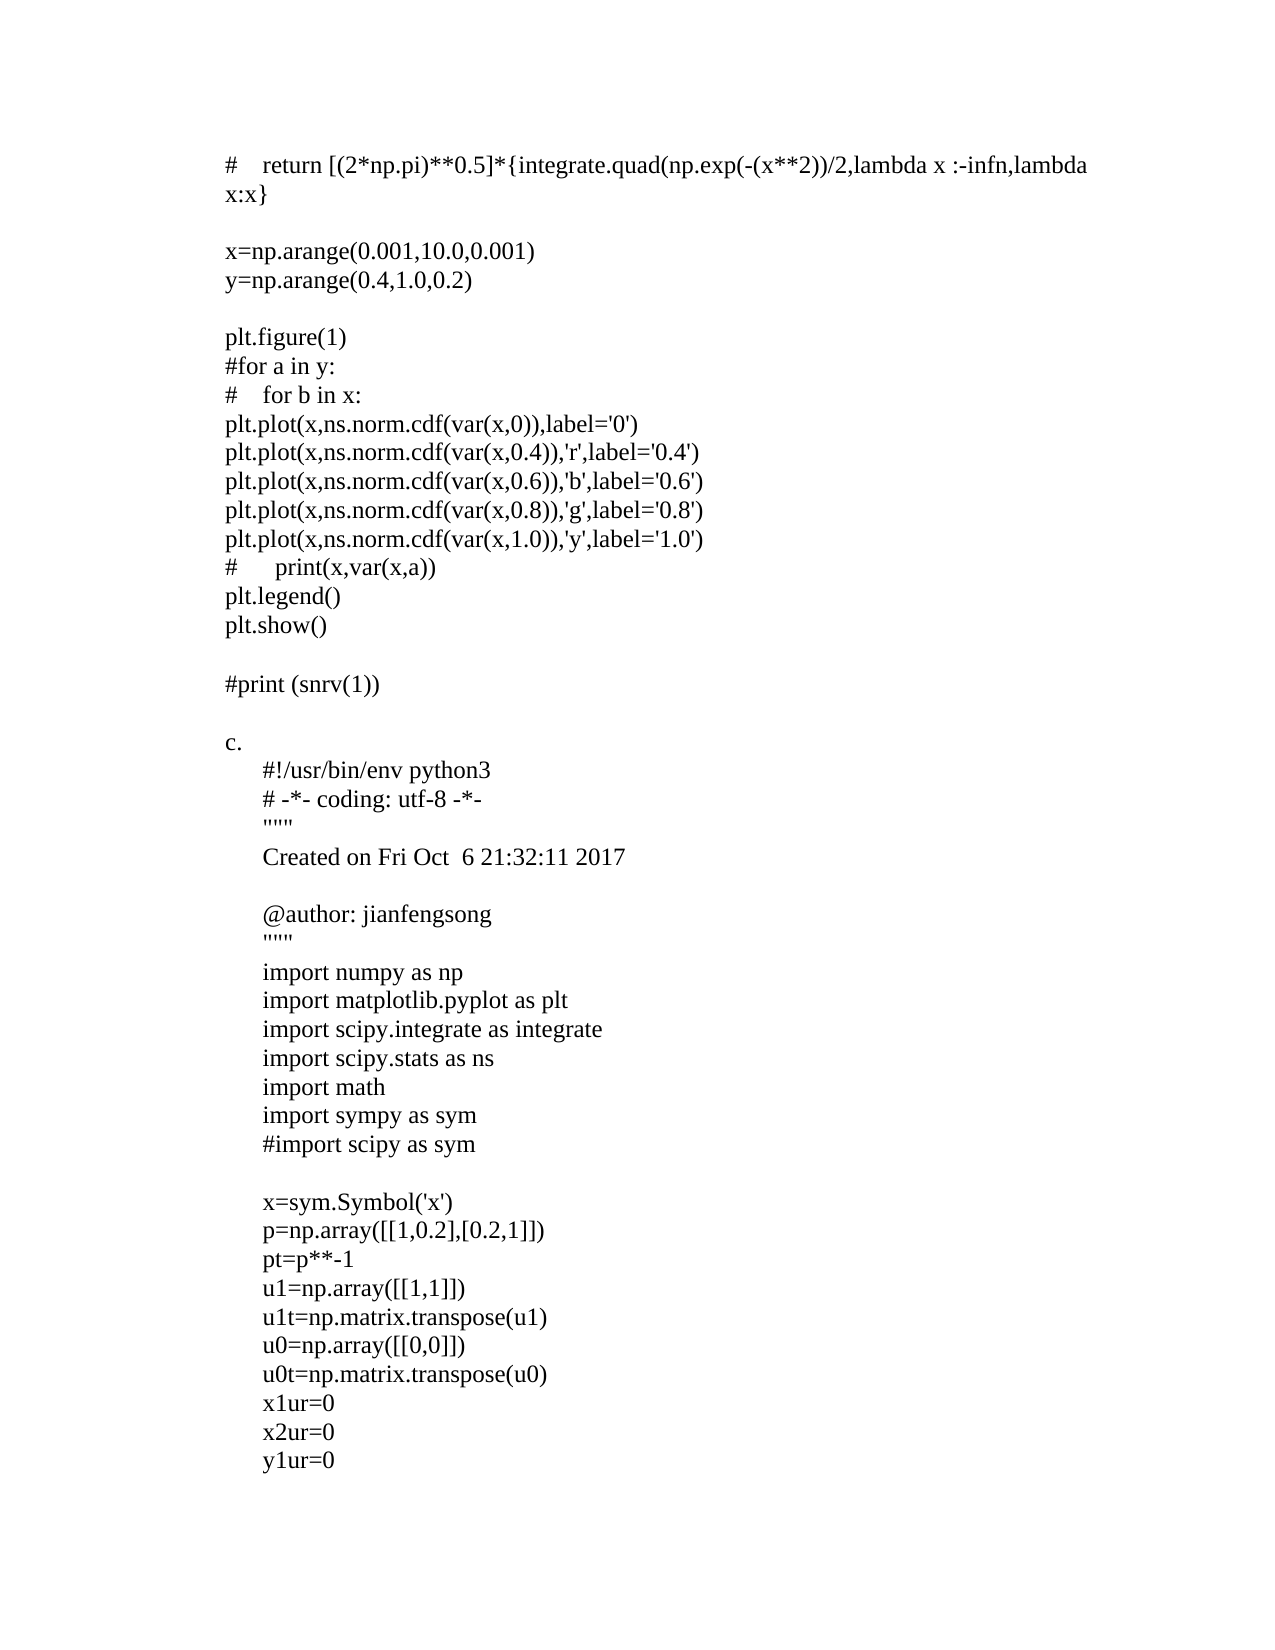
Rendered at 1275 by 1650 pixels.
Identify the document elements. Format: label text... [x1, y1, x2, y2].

list plt.show() [225, 610, 1125, 639]
list # for b in x: [225, 380, 1125, 409]
list plt.plot(x,ns.norm.cdf(var(x,1.0)),'y',label='1.0') [225, 524, 1125, 552]
list y1ur=0 [262, 1446, 1125, 1474]
list u0=np.array([[0,0]]) [262, 1331, 1125, 1359]
list p=np.array([[1,0.2],[0.2,1]]) [262, 1216, 1125, 1244]
list x2ur=0 [262, 1417, 1125, 1446]
list @author: jianfengsong [262, 899, 1125, 928]
list u1=np.array([[1,1]]) [262, 1273, 1125, 1302]
list import matplotlib.pyplot as plt [262, 986, 1125, 1014]
list import scipy.stats as ns [262, 1043, 1125, 1072]
list x1ur=0 [262, 1388, 1125, 1417]
list x=np.arange(0.001,10.0,0.001) [225, 236, 1125, 265]
list # return [(2*np.pi)**0.5]*{integrate.quad(np.exp(-(x**2))/2,lambda x :-infn,lambda x:x} [225, 150, 1125, 207]
list y=np.arange(0.4,1.0,0.2) [225, 265, 1125, 294]
list #import scipy as sym [262, 1129, 1125, 1158]
list # -*- coding: utf-8 -*- [262, 784, 1125, 813]
list plt.legend() [225, 581, 1125, 610]
list plt.figure(1) [225, 322, 1125, 351]
list """ [262, 928, 1125, 957]
list """ [262, 813, 1125, 842]
list #for a in y: [225, 351, 1125, 380]
list Created on Fri Oct 6 21:32:11 2017 [262, 842, 1125, 871]
list pt=p**-1 [262, 1244, 1125, 1273]
list #print (snrv(1)) [225, 669, 1125, 698]
list import numpy as np [262, 957, 1125, 986]
list # print(x,var(x,a)) [225, 552, 1125, 581]
list x=sym.Symbol('x') [262, 1187, 1125, 1216]
list #!/usr/bin/env python3 [262, 756, 1125, 784]
list plt.plot(x,ns.norm.cdf(var(x,0.4)),'r',label='0.4') [225, 437, 1125, 466]
list u1t=np.matrix.transpose(u1) [262, 1302, 1125, 1331]
list import scipy.integrate as integrate [262, 1014, 1125, 1043]
list u0t=np.matrix.transpose(u0) [262, 1359, 1125, 1388]
list plt.plot(x,ns.norm.cdf(var(x,0.8)),'g',label='0.8') [225, 495, 1125, 524]
list plt.plot(x,ns.norm.cdf(var(x,0)),label='0') [225, 409, 1125, 437]
list plt.plot(x,ns.norm.cdf(var(x,0.6)),'b',label='0.6') [225, 466, 1125, 495]
list import sympy as sym [262, 1101, 1125, 1129]
list import math [262, 1072, 1125, 1101]
